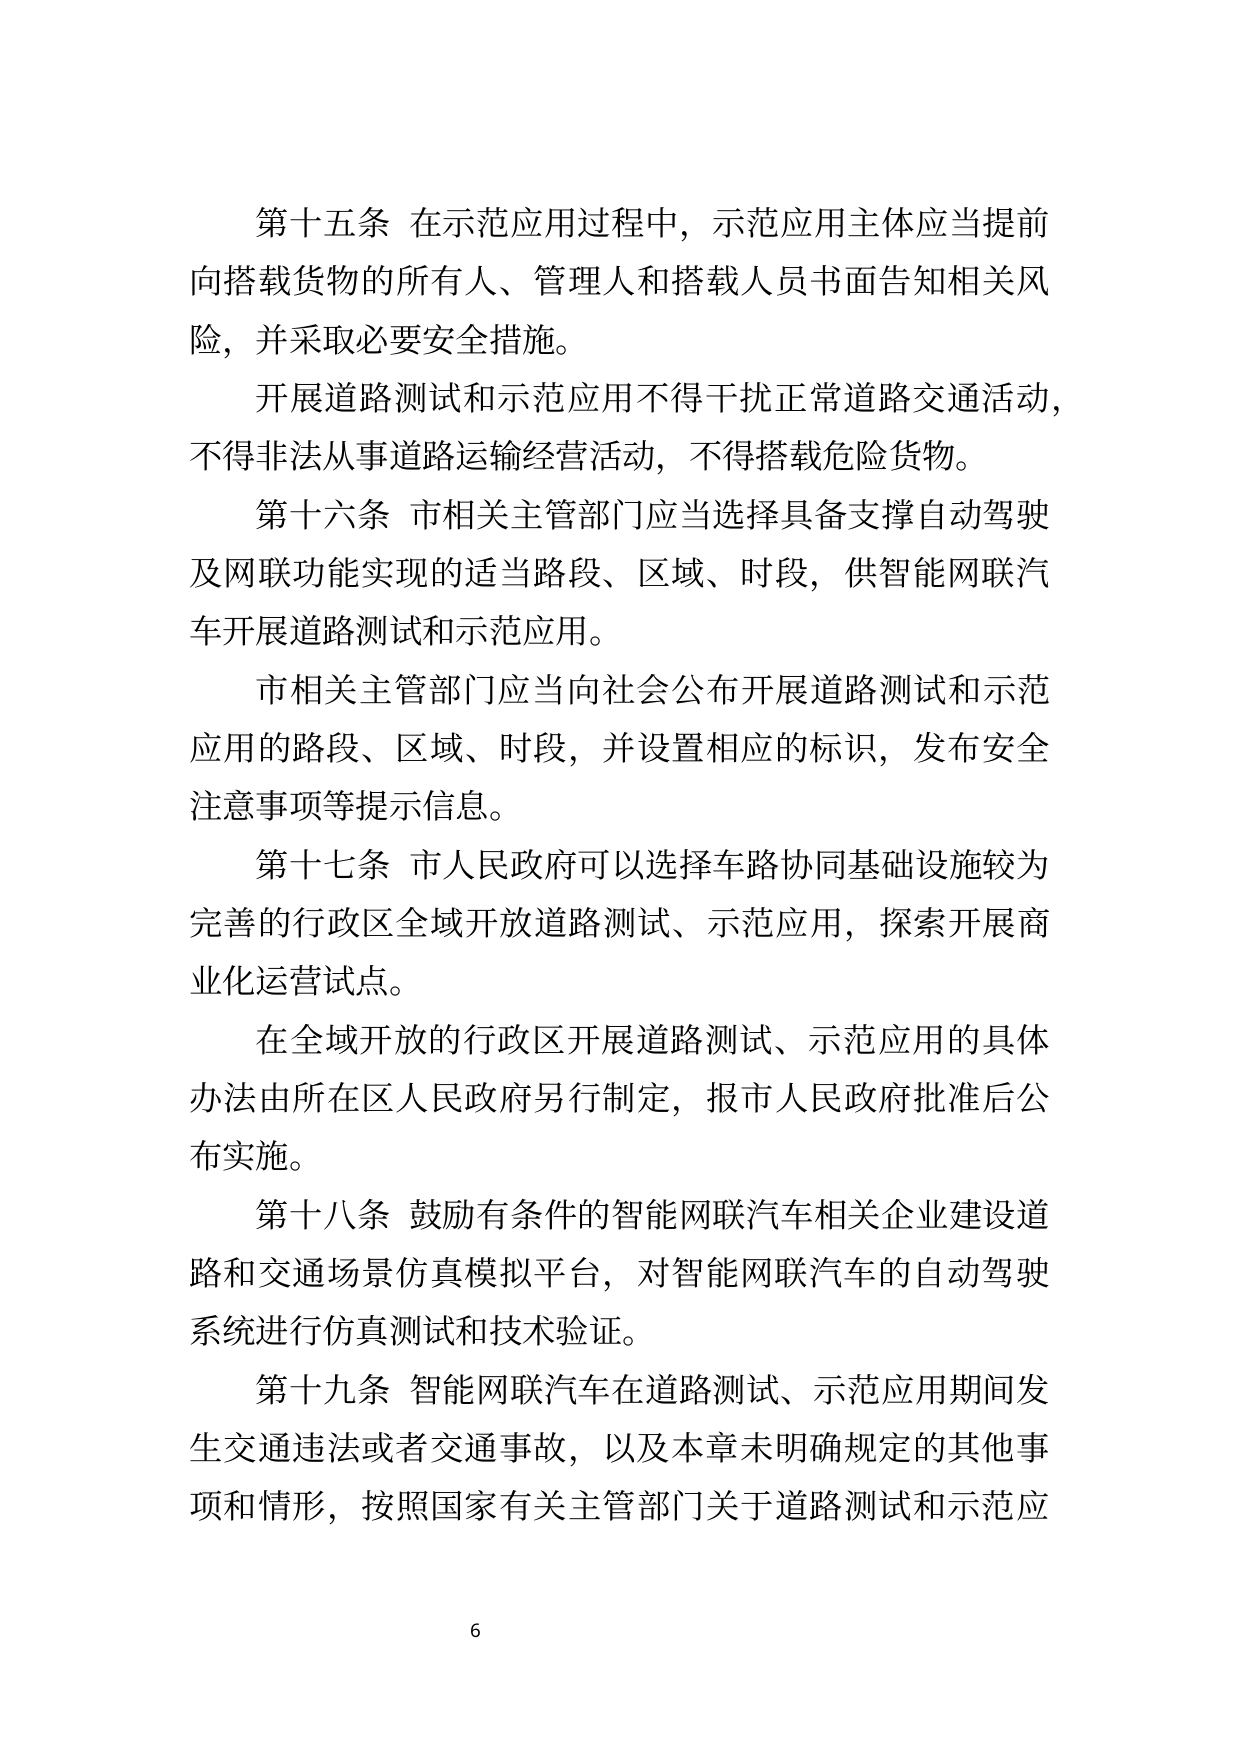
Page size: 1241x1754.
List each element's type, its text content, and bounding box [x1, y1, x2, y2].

text 第十七条 市人民政府可以选择车路协同基础设施较为完善的行政区全域开放道路测试、示范应用，探索开展商业化运营试点。 [189, 831, 1051, 1006]
text 市相关主管部门应当向社会公布开展道路测试和示范应用的路段、区域、时段，并设置相应的标识，发布安全注意事项等提示信息。 [189, 656, 1051, 831]
text 第十八条 鼓励有条件的智能网联汽车相关企业建设道路和交通场景仿真模拟平台，对智能网联汽车的自动驾驶系统进行仿真测试和技术验证。 [189, 1181, 1051, 1356]
text 第十六条 市相关主管部门应当选择具备支撑自动驾驶及网联功能实现的适当路段、区域、时段，供智能网联汽车开展道路测试和示范应用。 [189, 481, 1051, 656]
text 在全域开放的行政区开展道路测试、示范应用的具体办法由所在区人民政府另行制定，报市人民政府批准后公布实施。 [189, 1006, 1051, 1181]
text 第十五条 在示范应用过程中，示范应用主体应当提前向搭载货物的所有人、管理人和搭载人员书面告知相关风险，并采取必要安全措施。 [189, 189, 1051, 364]
text 开展道路测试和示范应用不得干扰正常道路交通活动，不得非法从事道路运输经营活动，不得搭载危险货物。 [189, 364, 1051, 481]
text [189, 1356, 1051, 1531]
